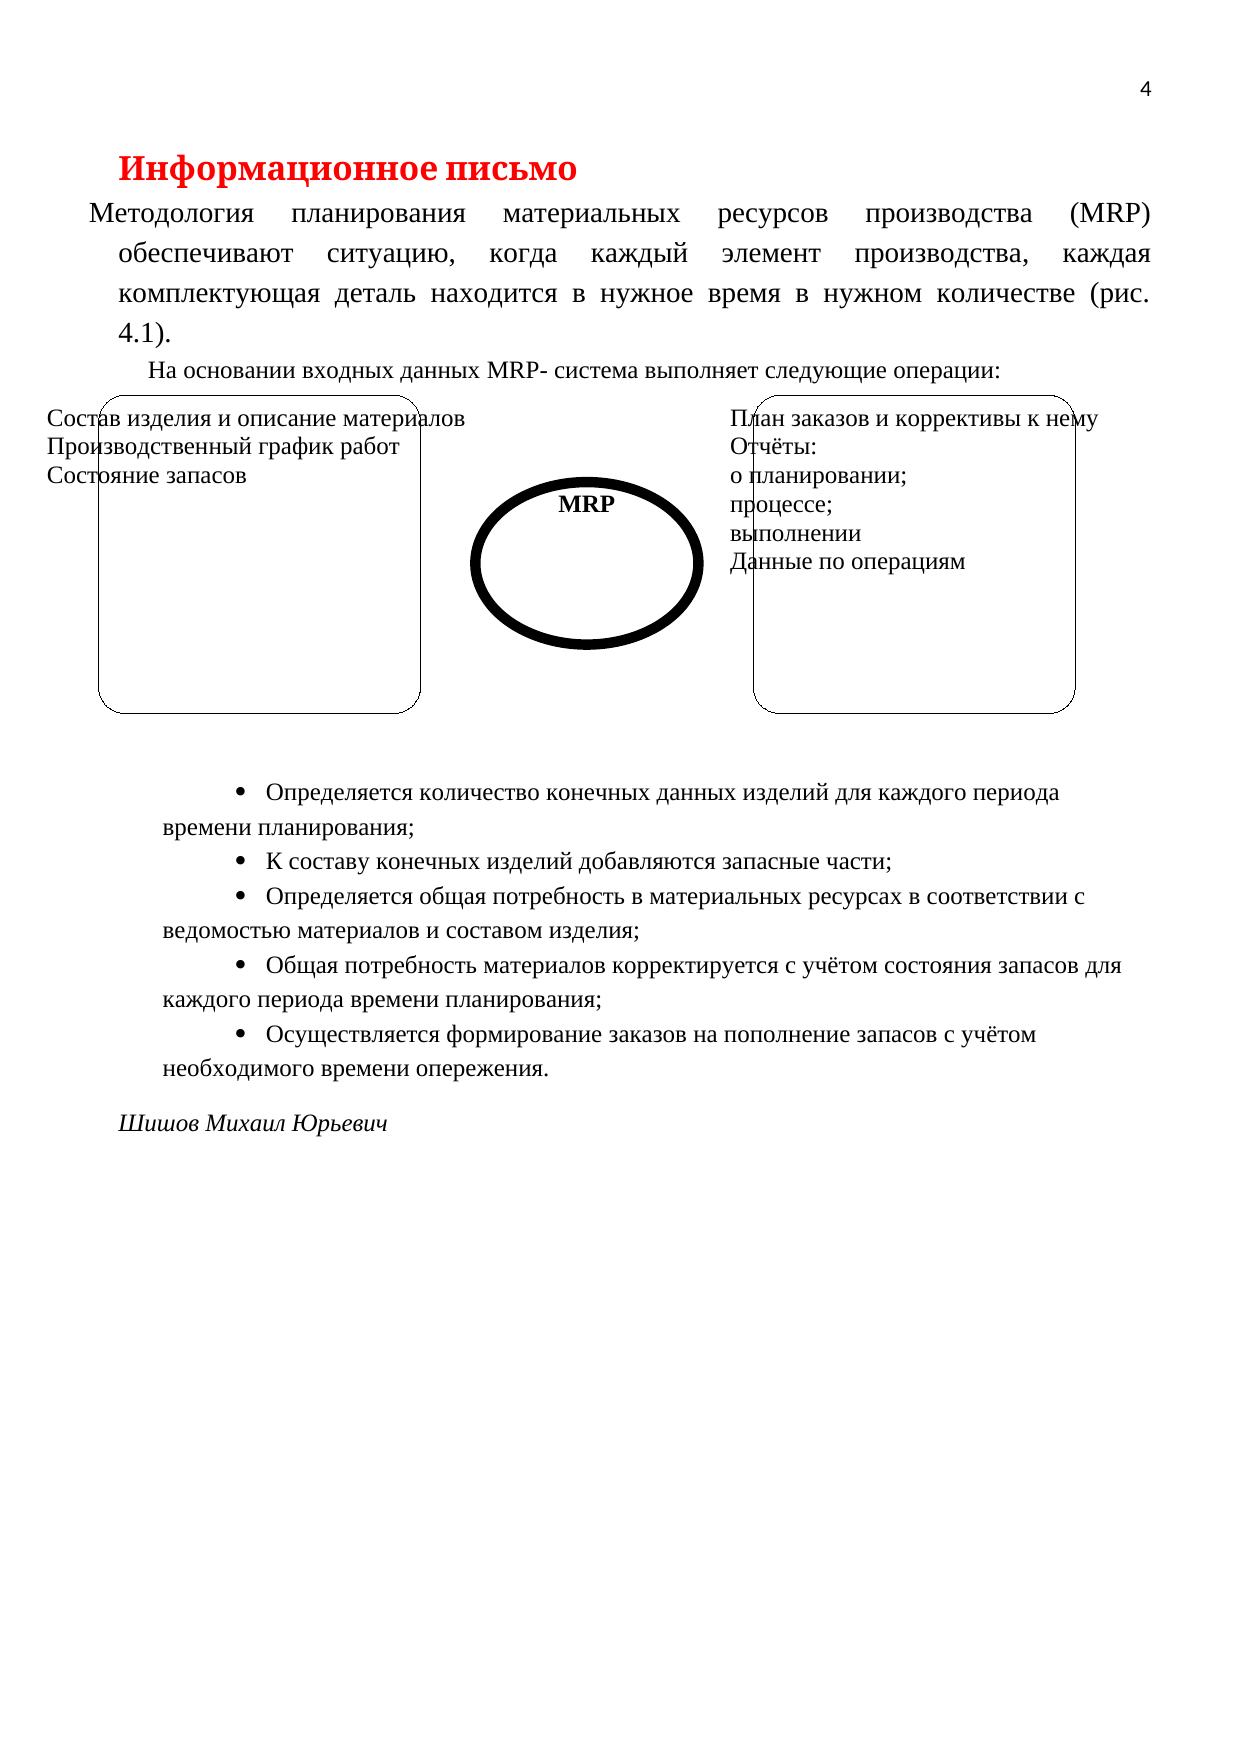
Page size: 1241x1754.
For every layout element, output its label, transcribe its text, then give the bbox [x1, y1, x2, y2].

text На основании входных данных MRP- система выполняет следующие операции: [118, 356, 1152, 384]
list Общая потребность материалов корректируется с учётом состояния запасов для каждого периода времени планирования; [162, 950, 1152, 1013]
text Шишов Михаил Юрьевич [118, 1108, 1152, 1137]
list К составу конечных изделий добавляются запасные части; [162, 846, 1152, 875]
text Методология планирования материальных ресурсов производства (MRP) обеспечивают ситуацию, когда каждый элемент производства, каждая комплектующая деталь находится в нужное время в нужном количестве (рис. 4.1). [88, 195, 1152, 349]
list Осуществляется формирование заказов на пополнение запасов с учётом необходимого времени опережения. [162, 1019, 1152, 1082]
subtitle Информационное письмо [118, 151, 1152, 189]
list Определяется общая потребность в материальных ресурсах в соответствии с ведомостью материалов и составом изделия; [162, 881, 1152, 944]
list Определяется количество конечных данных изделий для каждого периода времени планирования; [162, 777, 1152, 841]
